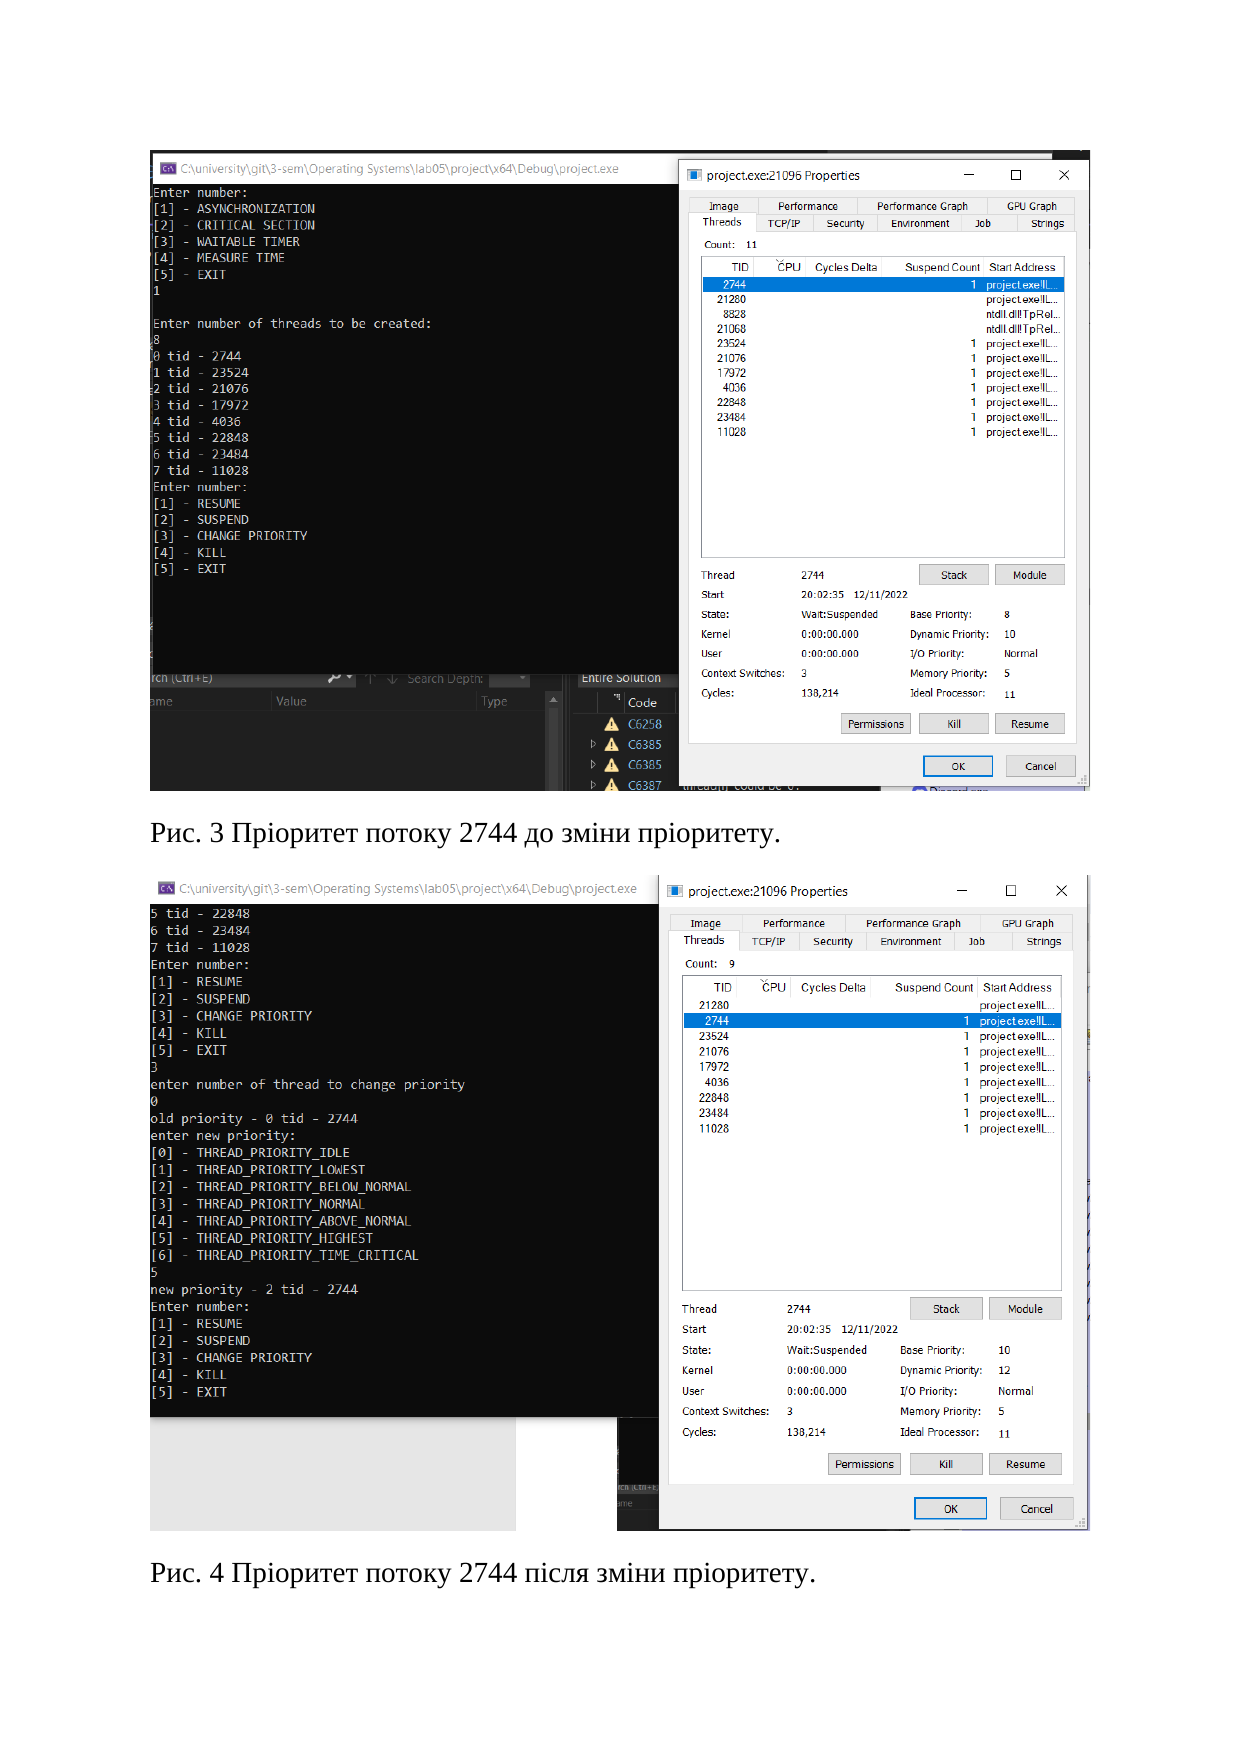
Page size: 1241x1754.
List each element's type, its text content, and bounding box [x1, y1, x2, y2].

picture [150, 875, 1091, 1531]
text Рис. 3 Пріоритет потоку 2744 до зміни пріоритету. [150, 816, 1090, 849]
picture [150, 150, 1091, 791]
text Рис. 4 Пріоритет потоку 2744 після зміни пріоритету. [150, 1556, 1090, 1589]
